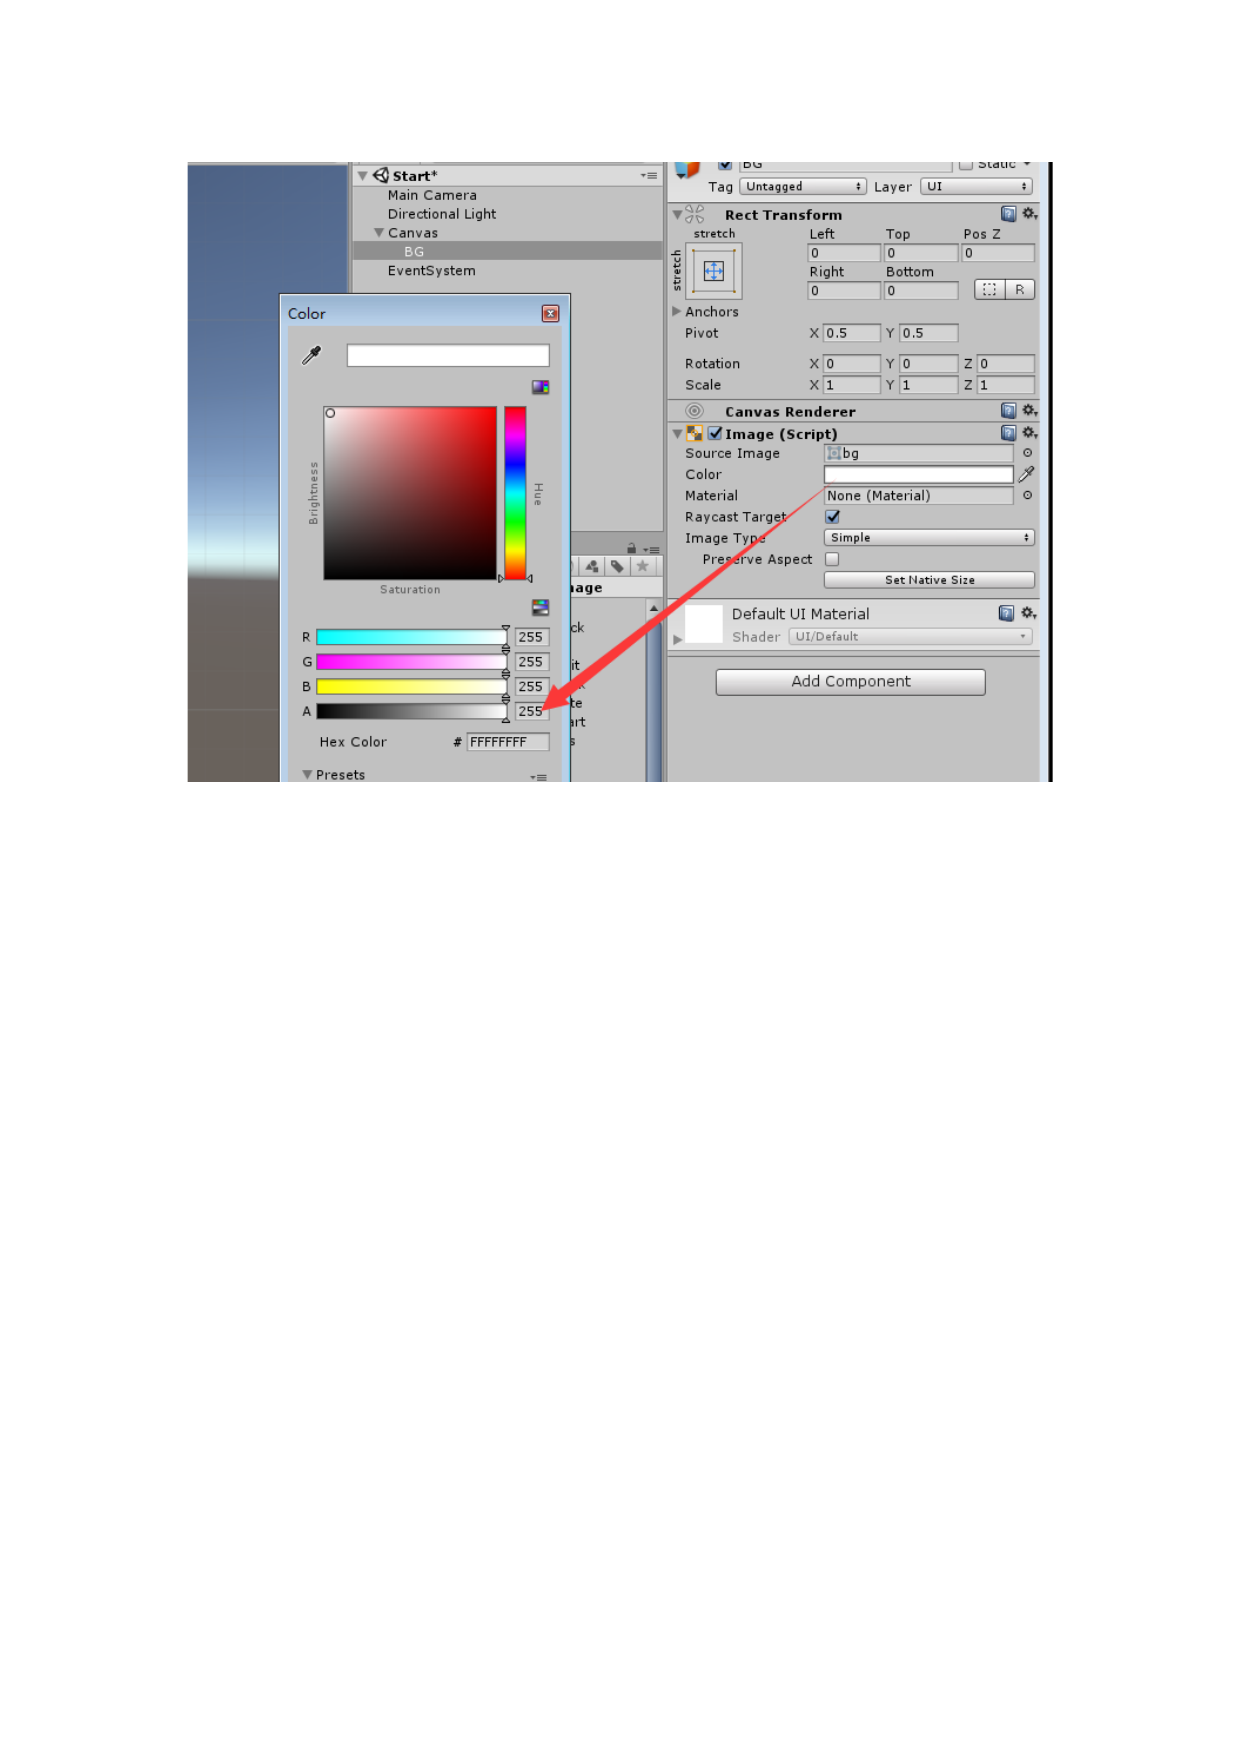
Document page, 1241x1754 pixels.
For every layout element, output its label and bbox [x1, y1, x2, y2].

picture [187, 162, 1053, 782]
